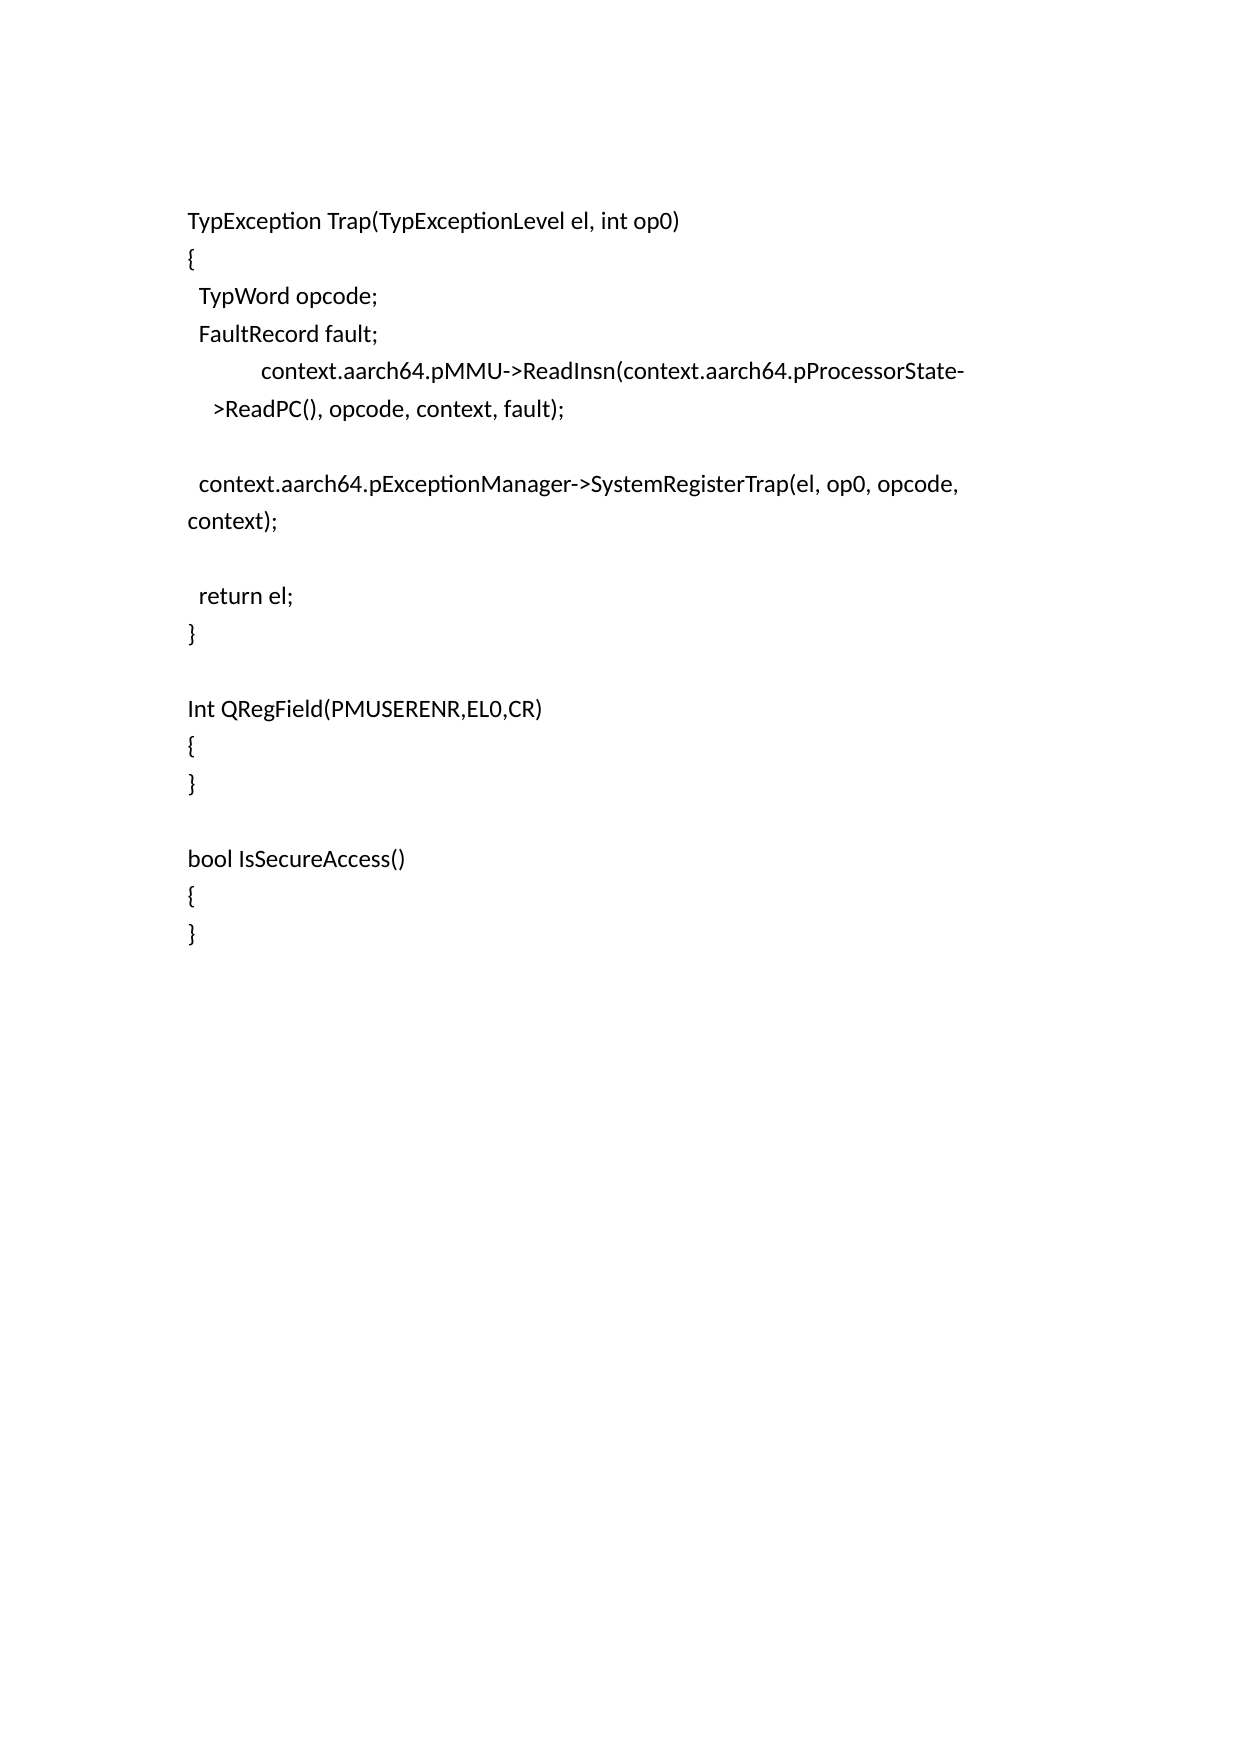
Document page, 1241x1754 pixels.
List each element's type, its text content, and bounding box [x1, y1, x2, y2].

text } [187, 764, 1053, 802]
text context.aarch64.pMMU->ReadInsn(context.aarch64.pProcessorState->ReadPC(), opcode, context, fault); [187, 352, 1053, 427]
text Int QRegField(PMUSERENR,EL0,CR) [187, 689, 1053, 727]
text { [187, 877, 1053, 914]
text TypWord opcode; [187, 277, 1053, 314]
text TypException Trap(TypExceptionLevel el, int op0) [187, 202, 1053, 239]
text FaultRecord fault; [187, 314, 1053, 352]
text { [187, 727, 1053, 764]
text { [187, 239, 1053, 277]
text context.aarch64.pExceptionManager->SystemRegisterTrap(el, op0, opcode, context); [187, 464, 1053, 539]
text } [187, 914, 1053, 952]
text return el; [187, 577, 1053, 614]
text bool IsSecureAccess() [187, 839, 1053, 877]
text } [187, 614, 1053, 652]
